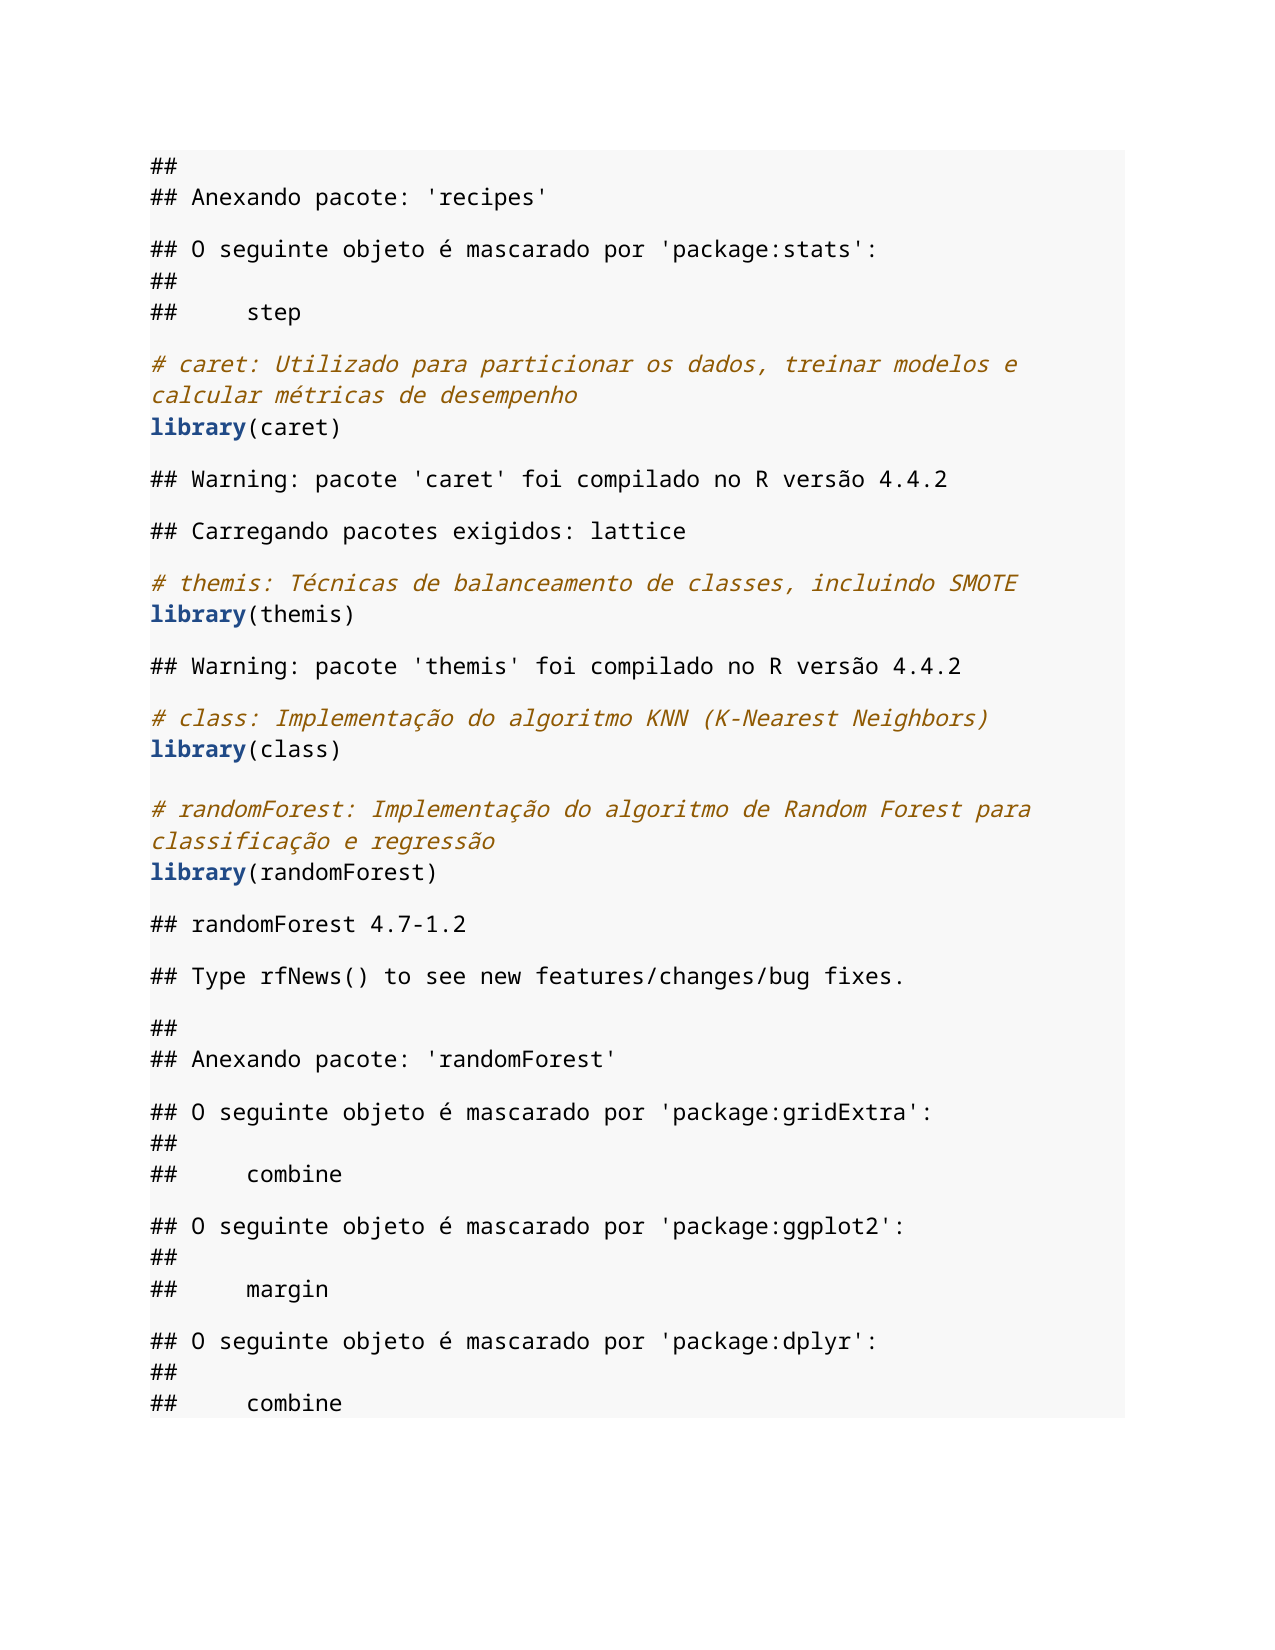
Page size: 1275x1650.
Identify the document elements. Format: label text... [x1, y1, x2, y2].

text # themis: Técnicas de balanceamento de classes, incluindo SMOTE library(themis) [356, 567, 1125, 629]
text ## Carregando pacotes exigidos: lattice [150, 514, 1125, 546]
text ## O seguinte objeto é mascarado por 'package:ggplot2': ## ## margin [150, 1210, 1125, 1304]
text # caret: Utilizado para particionar os dados, treinar modelos e calcular métricas de desempenho library(caret) [342, 348, 1125, 442]
text ## Warning: pacote 'themis' foi compilado no R versão 4.4.2 [150, 650, 1125, 681]
text ## ## Anexando pacote: 'randomForest' [150, 1012, 1125, 1074]
text ## O seguinte objeto é mascarado por 'package:gridExtra': ## ## combine [150, 1095, 1125, 1189]
text ## ## Anexando pacote: 'recipes' [150, 150, 1125, 212]
text ## randomForest 4.7-1.2 [150, 908, 1125, 939]
text ## Warning: pacote 'caret' foi compilado no R versão 4.4.2 [150, 462, 1125, 494]
text ## O seguinte objeto é mascarado por 'package:dplyr': ## ## combine [150, 1324, 1125, 1418]
text # class: Implementação do algoritmo KNN (K-Nearest Neighbors) library(class) # randomForest: Implementação do algoritmo de Random Forest para classificação e regressão library(randomForest) [150, 702, 1125, 887]
text ## O seguinte objeto é mascarado por 'package:stats': ## ## step [150, 233, 1125, 327]
text ## Type rfNews() to see new features/changes/bug fixes. [150, 960, 1125, 991]
